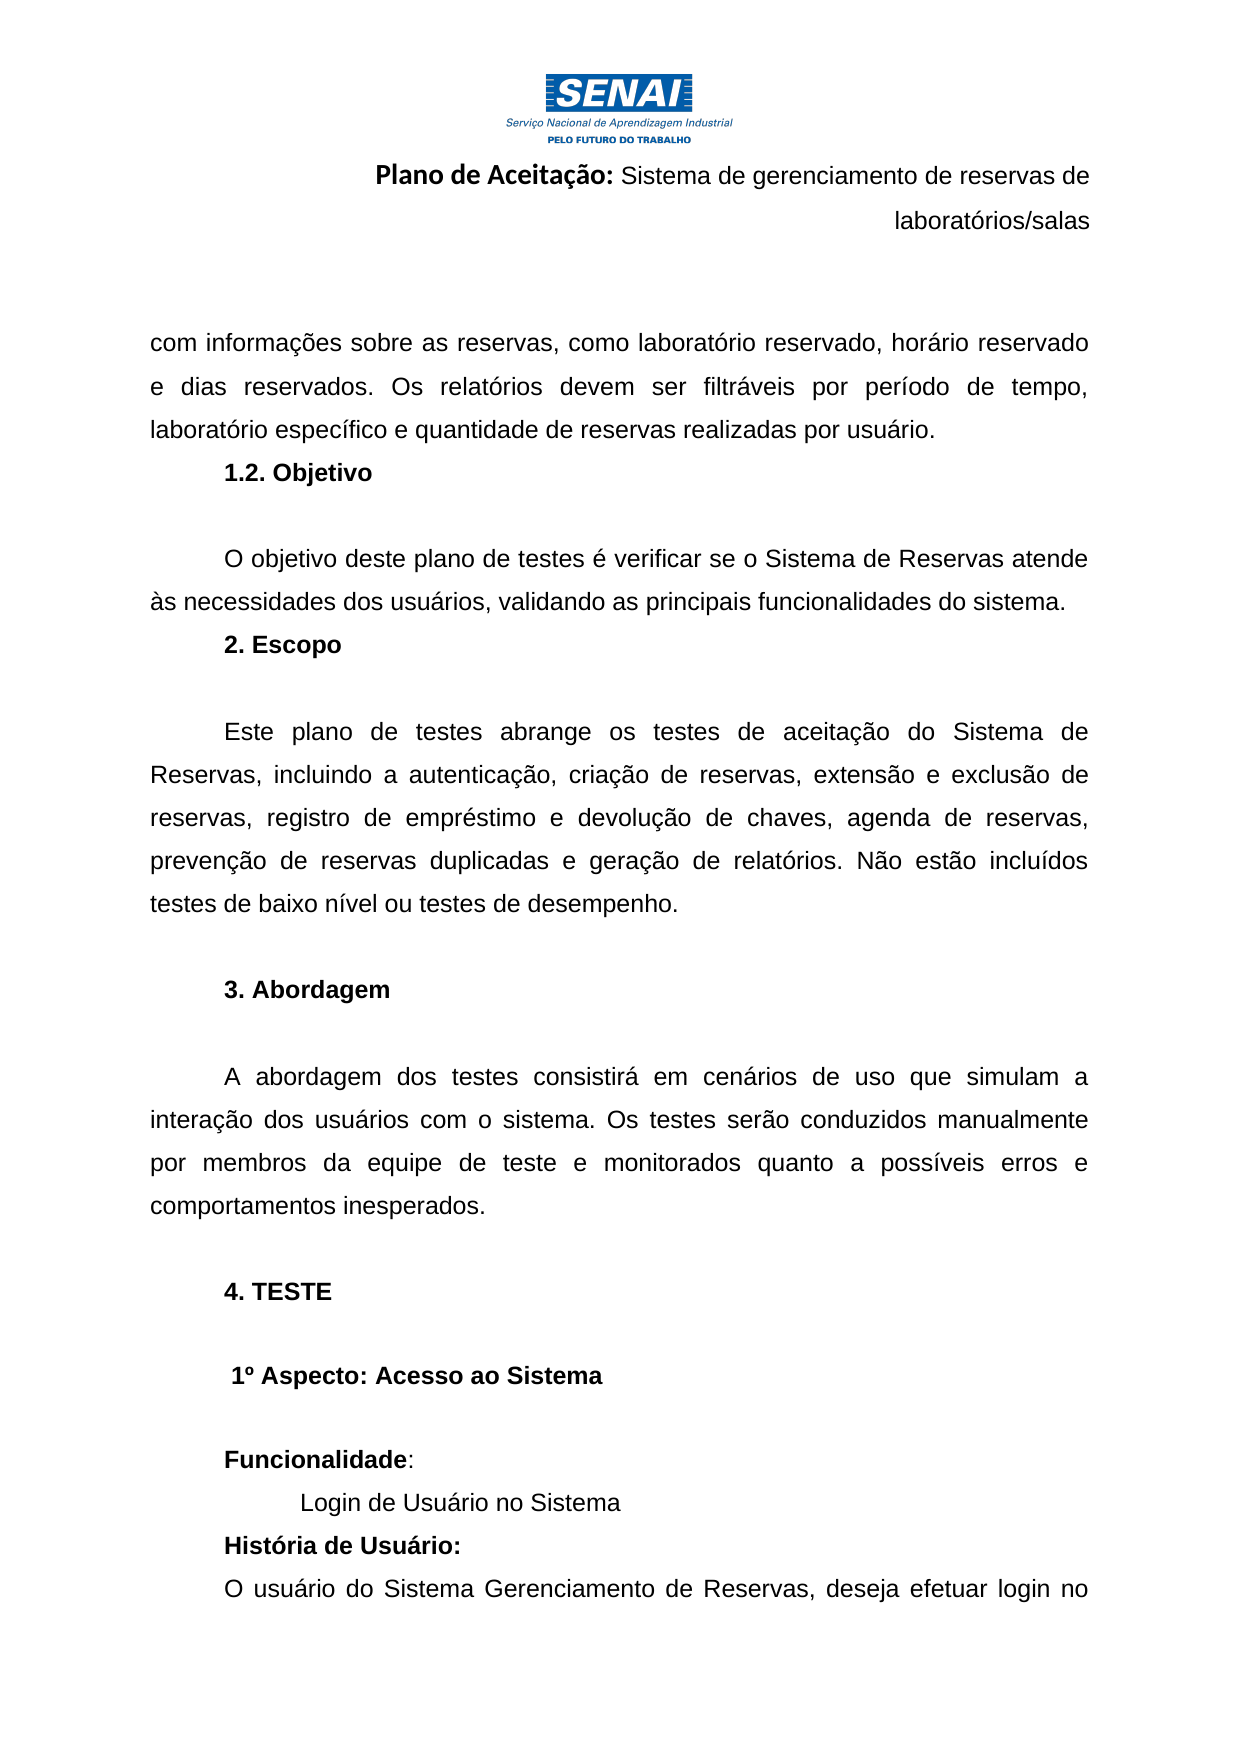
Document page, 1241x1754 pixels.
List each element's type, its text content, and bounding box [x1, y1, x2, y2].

text 1.2. Objetivo [150, 458, 1090, 486]
text Login de Usuário no Sistema [225, 1488, 1090, 1517]
text 3. Abordagem [150, 975, 1090, 1004]
text 2. Escopo [150, 630, 1090, 659]
subtitle 1º Aspecto: Acesso ao Sistema [150, 1361, 1090, 1390]
text Este plano de testes abrange os testes de aceitação do Sistema de Reservas, incluindo a autenticação, criação de reservas, extensão e exclusão de reservas, registro de empréstimo e devolução de chaves, agenda de reservas, prevenção de reservas duplicadas e geração de relatórios. Não estão incluídos testes de baixo nível ou testes de desempenho. [150, 716, 1090, 918]
text História de Usuário: [150, 1531, 1090, 1560]
text Funcionalidade: [150, 1445, 1090, 1473]
text O usuário do Sistema Gerenciamento de Reservas, deseja efetuar login no sistema para verificar a situação de sua conta. [150, 1574, 1090, 1603]
text A abordagem dos testes consistirá em cenários de uso que simulam a interação dos usuários com o sistema. Os testes serão conduzidos manualmente por membros da equipe de teste e monitorados quanto a possíveis erros e comportamentos inesperados. [150, 1061, 1090, 1219]
text O objetivo deste plano de testes é verificar se o Sistema de Reservas atende às necessidades dos usuários, validando as principais funcionalidades do sistema. [150, 544, 1090, 616]
picture [505, 62, 735, 157]
subtitle 4. TESTE [150, 1277, 1090, 1306]
